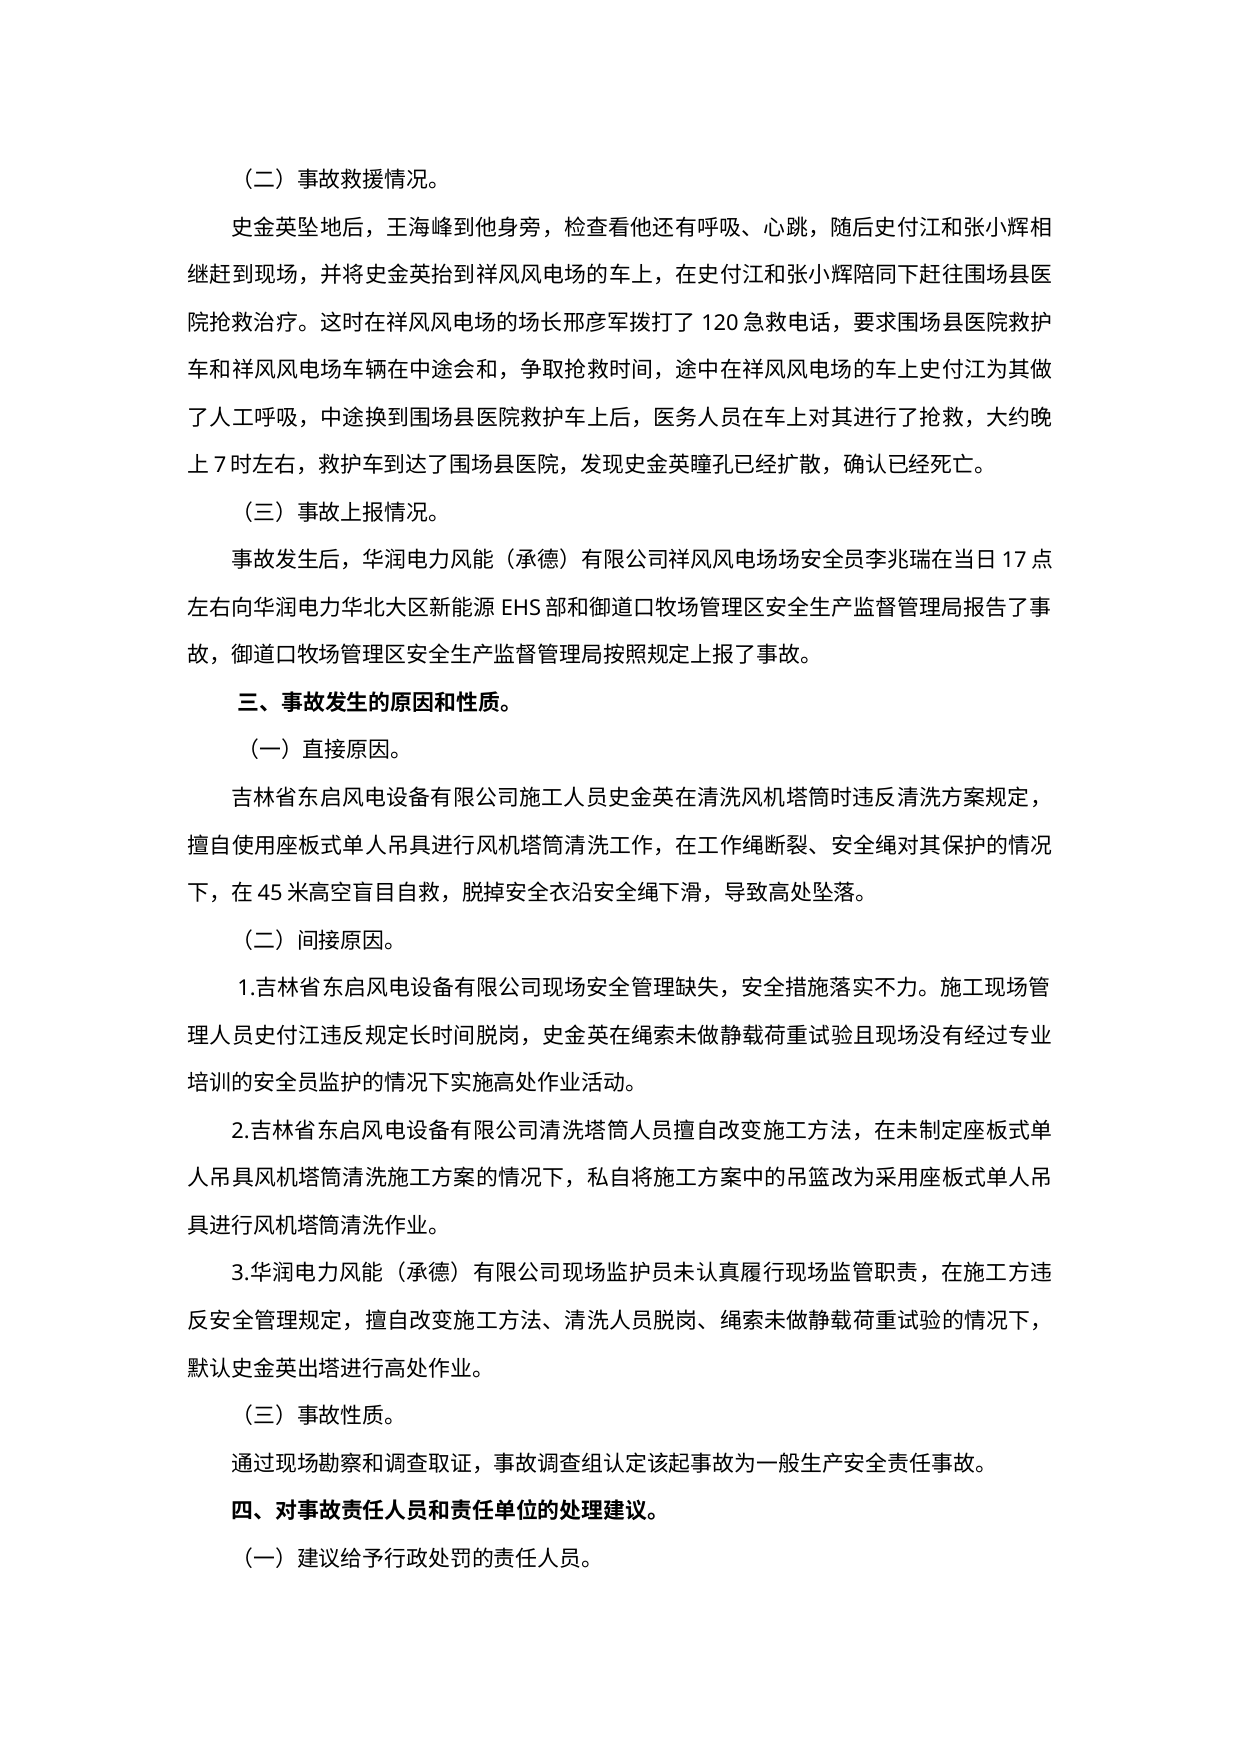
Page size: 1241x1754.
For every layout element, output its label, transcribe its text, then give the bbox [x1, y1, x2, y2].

text 通过现场勘察和调查取证，事故调查组认定该起事故为一般生产安全责任事故。 [187, 1446, 1053, 1477]
text （一）直接原因。 [187, 732, 1053, 764]
text 3.华润电力风能（承德）有限公司现场监护员未认真履行现场监管职责，在施工方违反安全管理规定，擅自改变施工方法、清洗人员脱岗、绳索未做静载荷重试验的情况下，默认史金英出塔进行高处作业。 [187, 1255, 1053, 1382]
text （一）建议给予行政处罚的责任人员。 [187, 1541, 1053, 1572]
text 1.吉林省东启风电设备有限公司现场安全管理缺失，安全措施落实不力。施工现场管理人员史付江违反规定长时间脱岗，史金英在绳索未做静载荷重试验且现场没有经过专业培训的安全员监护的情况下实施高处作业活动。 [187, 970, 1053, 1097]
text （二）事故救援情况。 [187, 162, 1053, 194]
text 事故发生后，华润电力风能（承德）有限公司祥风风电场场安全员李兆瑞在当日17点左右向华润电力华北大区新能源EHS部和御道口牧场管理区安全生产监督管理局报告了事故，御道口牧场管理区安全生产监督管理局按照规定上报了事故。 [187, 542, 1053, 669]
text （三）事故上报情况。 [187, 495, 1053, 526]
text 三、事故发生的原因和性质。 [187, 685, 1053, 717]
text 史金英坠地后，王海峰到他身旁，检查看他还有呼吸、心跳，随后史付江和张小辉相继赶到现场，并将史金英抬到祥风风电场的车上，在史付江和张小辉陪同下赶往围场县医院抢救治疗。这时在祥风风电场的场长邢彦军拨打了120急救电话，要求围场县医院救护车和祥风风电场车辆在中途会和，争取抢救时间，途中在祥风风电场的车上史付江为其做了人工呼吸，中途换到围场县医院救护车上后，医务人员在车上对其进行了抢救，大约晚上7时左右，救护车到达了围场县医院，发现史金英瞳孔已经扩散，确认已经死亡。 [187, 209, 1053, 479]
text 2.吉林省东启风电设备有限公司清洗塔筒人员擅自改变施工方法，在未制定座板式单人吊具风机塔筒清洗施工方案的情况下，私自将施工方案中的吊篮改为采用座板式单人吊具进行风机塔筒清洗作业。 [187, 1113, 1053, 1239]
text 四、对事故责任人员和责任单位的处理建议。 [187, 1493, 1053, 1525]
text （二）间接原因。 [187, 923, 1053, 954]
text （三）事故性质。 [187, 1398, 1053, 1430]
text 吉林省东启风电设备有限公司施工人员史金英在清洗风机塔筒时违反清洗方案规定，擅自使用座板式单人吊具进行风机塔筒清洗工作，在工作绳断裂、安全绳对其保护的情况下，在45米高空盲目自救，脱掉安全衣沿安全绳下滑，导致高处坠落。 [187, 780, 1053, 907]
